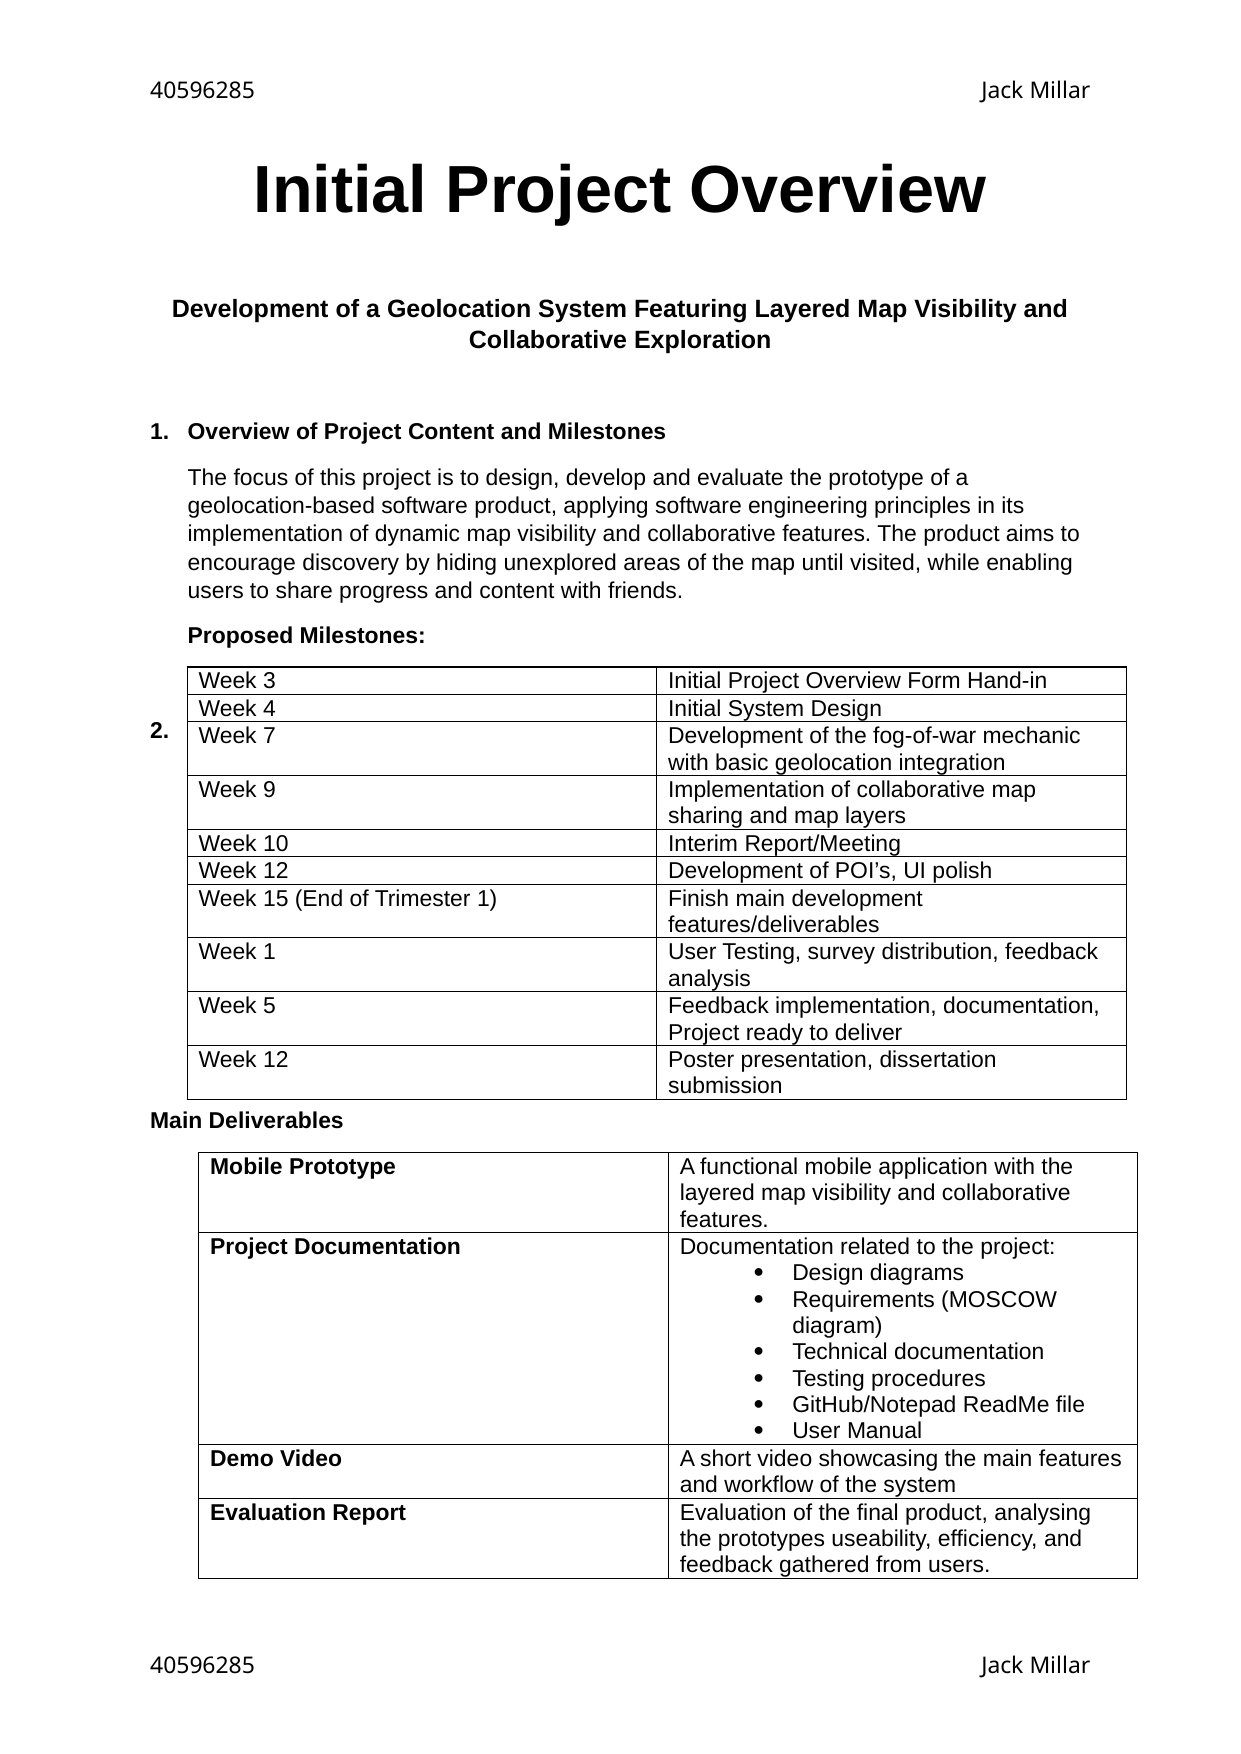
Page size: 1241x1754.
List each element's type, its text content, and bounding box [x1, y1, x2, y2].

table_cell Week 15 (End of Trimester 1) [188, 885, 656, 937]
table_cell Week 4 [188, 695, 656, 721]
table_cell User Testing, survey distribution, feedback analysis [657, 938, 1126, 991]
table_cell Project Documentation [199, 1233, 668, 1444]
table_cell Week 10 [188, 830, 656, 856]
table_cell Evaluation Report [199, 1499, 668, 1578]
table_header Week 3 [188, 668, 656, 694]
table_cell Demo Video [199, 1445, 668, 1497]
list Main Deliverables [150, 717, 1090, 1133]
table_cell Development of the fog-of-war mechanic with basic geolocation integration [657, 722, 1126, 775]
table_cell Development of POI’s, UI polish [657, 857, 1126, 883]
table_cell Poster presentation, dissertation submission [657, 1046, 1126, 1098]
table_cell Evaluation of the final product, analysing the prototypes useability, efficiency, and feedback gathered from users. [669, 1499, 1137, 1578]
text Initial Project Overview [150, 150, 1090, 227]
table_cell Initial System Design [657, 695, 1126, 721]
text Development of a Geolocation System Featuring Layered Map Visibility and Collaborative Exploration [150, 294, 1090, 354]
table_cell Documentation related to the project: Design diagrams Requirements (MOSCOW diagram) Technical documentation Testing procedures GitHub/Notepad ReadMe file User Manual [669, 1233, 1137, 1444]
text Proposed Milestones: [150, 622, 1090, 649]
table_cell Week 1 [188, 938, 656, 991]
list Overview of Project Content and Milestones [150, 418, 1090, 445]
table_header Mobile Prototype [199, 1153, 668, 1232]
table_cell Week 12 [188, 1046, 656, 1098]
text The focus of this project is to design, develop and evaluate the prototype of a geolocation-based software product, applying software engineering principles in its implementation of dynamic map visibility and collaborative features. The product aims to encourage discovery by hiding unexplored areas of the map until visited, while enabling users to share progress and content with friends. [187, 463, 1090, 603]
table_cell Implementation of collaborative map sharing and map layers [657, 776, 1126, 829]
table_cell Week 12 [188, 857, 656, 883]
table_cell Week 9 [188, 776, 656, 829]
table_cell Finish main development features/deliverables [657, 885, 1126, 937]
table_cell A short video showcasing the main features and workflow of the system [669, 1445, 1137, 1497]
table_cell Week 7 [188, 722, 656, 775]
table_cell Interim Report/Meeting [657, 830, 1126, 856]
table_cell Feedback implementation, documentation, Project ready to deliver [657, 992, 1126, 1045]
table_header A functional mobile application with the layered map visibility and collaborative features. [669, 1153, 1137, 1232]
table_cell Week 5 [188, 992, 656, 1045]
table_header Initial Project Overview Form Hand-in [657, 668, 1126, 694]
